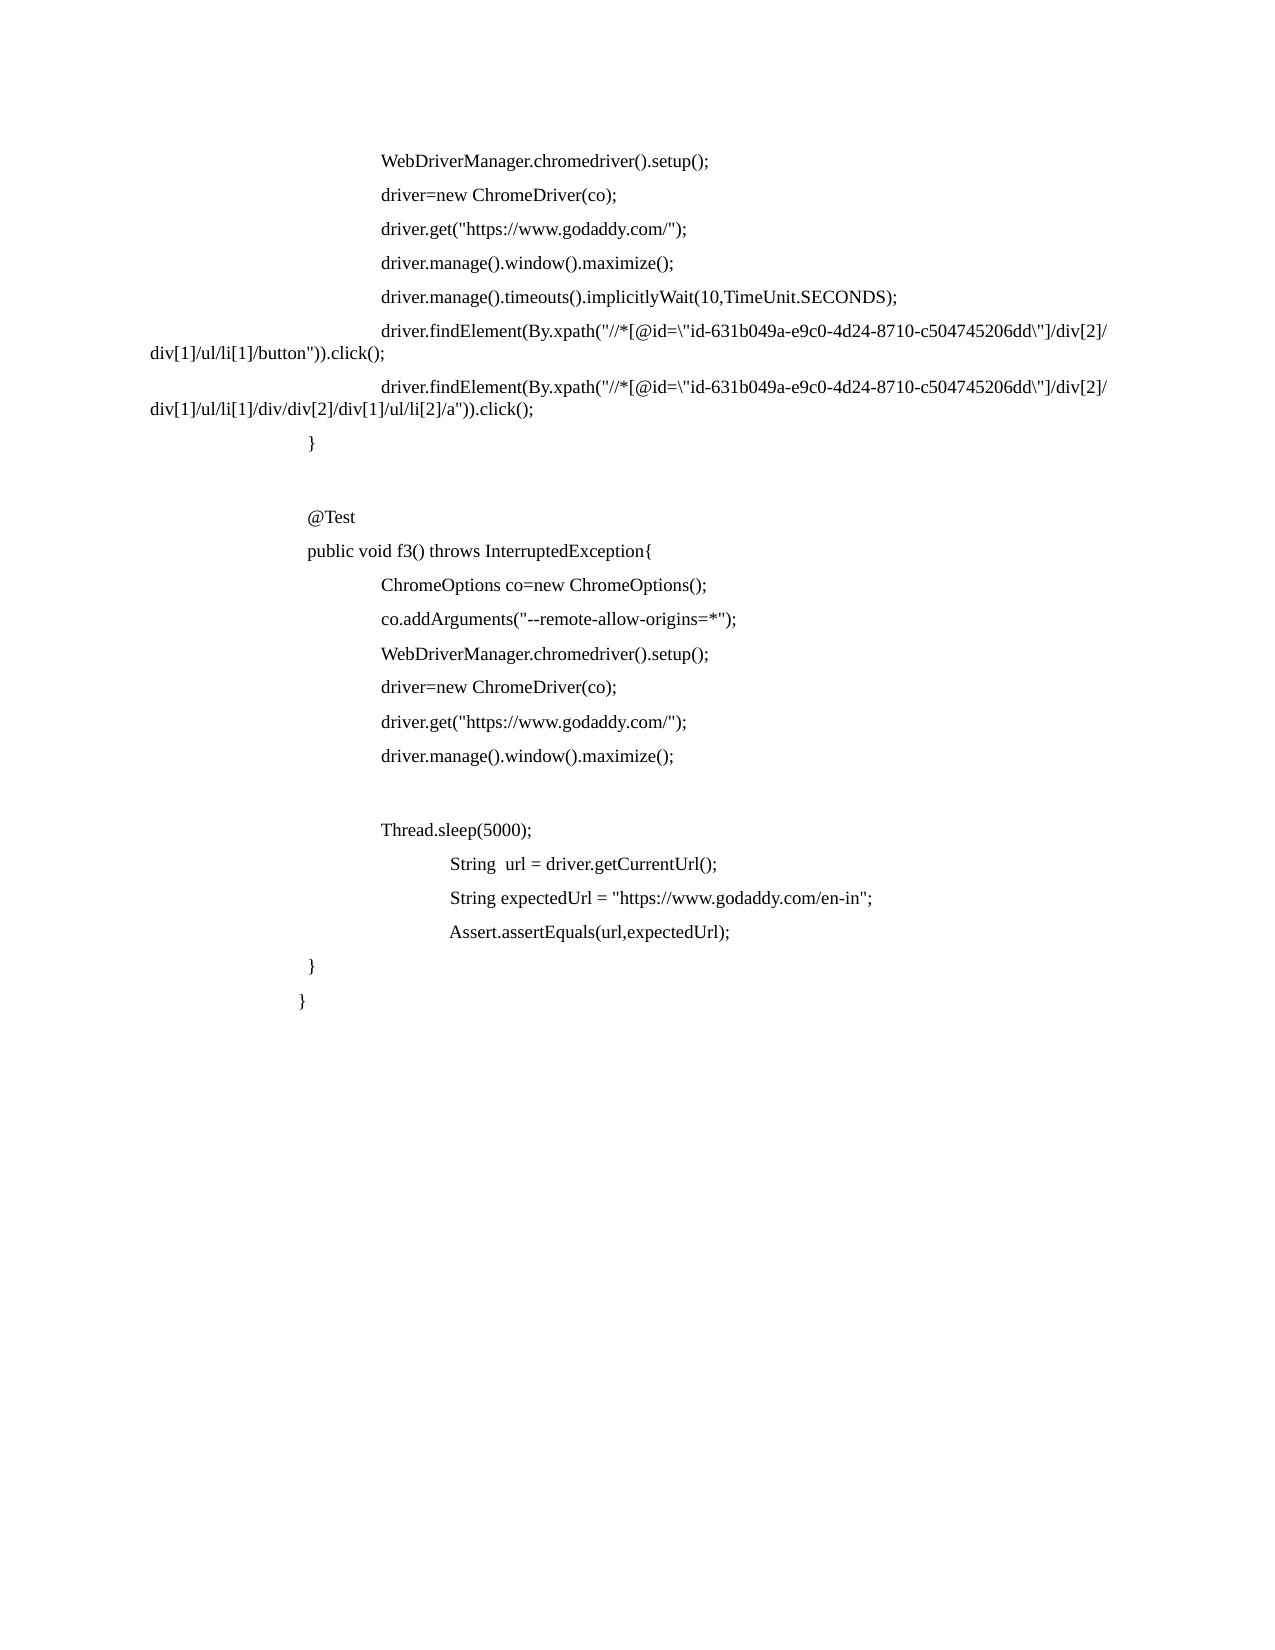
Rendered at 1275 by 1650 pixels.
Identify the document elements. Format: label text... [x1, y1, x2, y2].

text @Test [150, 507, 1125, 528]
text driver=new ChromeDriver(co); [150, 677, 1125, 699]
text driver.get("https://www.godaddy.com/"); [150, 711, 1125, 733]
text WebDriverManager.chromedriver().setup(); [150, 150, 1125, 172]
text driver.get("https://www.godaddy.com/"); [150, 218, 1125, 240]
text Thread.sleep(5000); [150, 821, 1125, 842]
text } [150, 432, 1125, 453]
text } [150, 957, 1125, 978]
text } [150, 991, 1125, 1012]
text driver.findElement(By.xpath("//*[@id=\"id-631b049a-e9c0-4d24-8710-c504745206dd\"]/div[2]/div[1]/ul/li[1]/button")).click(); [150, 320, 1125, 363]
text String url = driver.getCurrentUrl(); [150, 855, 1125, 876]
text co.addArguments("--remote-allow-origins=*"); [150, 609, 1125, 631]
text String expectedUrl = "https://www.godaddy.com/en-in"; [150, 889, 1125, 910]
text driver=new ChromeDriver(co); [150, 184, 1125, 206]
text driver.manage().window().maximize(); [150, 252, 1125, 274]
text WebDriverManager.chromedriver().setup(); [150, 643, 1125, 665]
text driver.findElement(By.xpath("//*[@id=\"id-631b049a-e9c0-4d24-8710-c504745206dd\"]/div[2]/div[1]/ul/li[1]/div/div[2]/div[1]/ul/li[2]/a")).click(); [150, 376, 1125, 419]
text driver.manage().timeouts().implicitlyWait(10,TimeUnit.SECONDS); [150, 286, 1125, 308]
text Assert.assertEquals(url,expectedUrl); [150, 923, 1125, 944]
text driver.manage().window().maximize(); [150, 745, 1125, 767]
text public void f3() throws InterruptedException{ [150, 541, 1125, 562]
text ChromeOptions co=new ChromeOptions(); [150, 575, 1125, 597]
